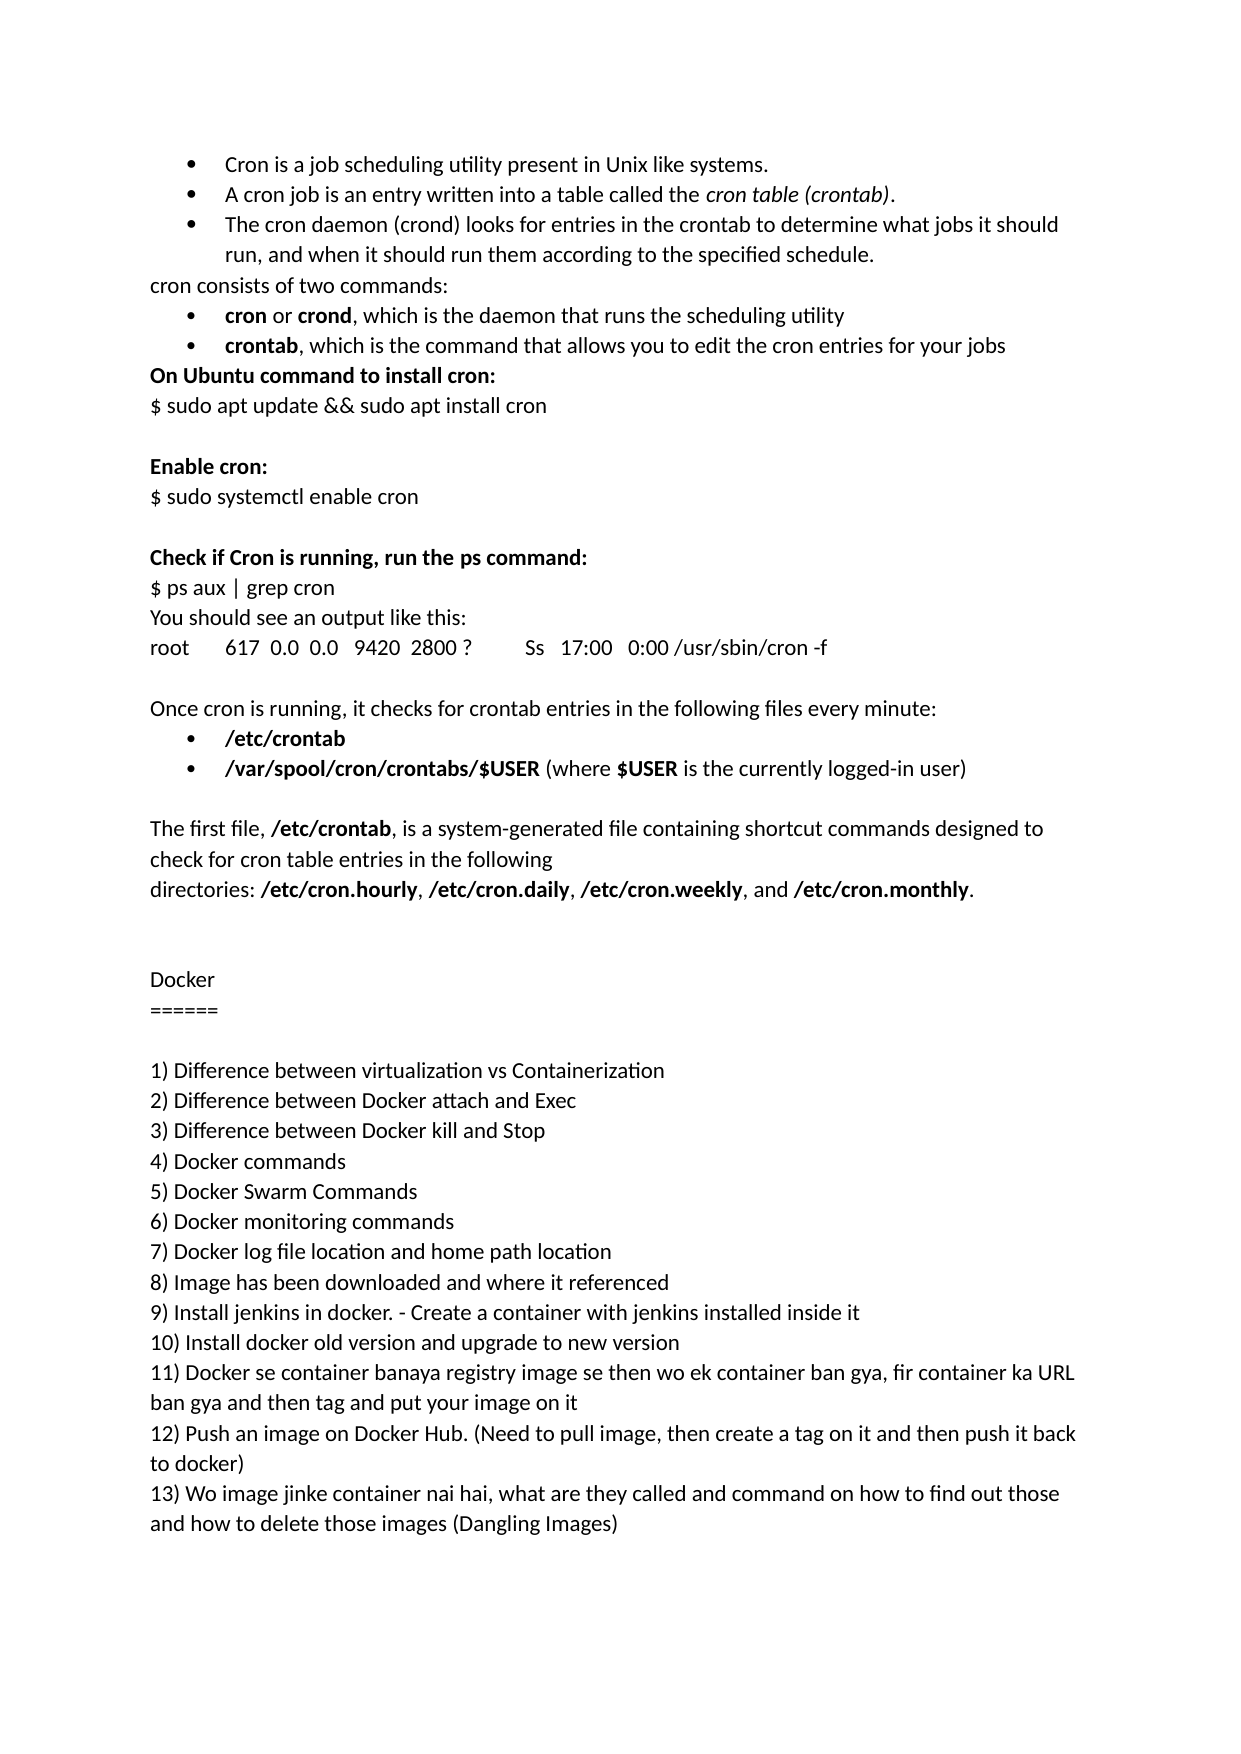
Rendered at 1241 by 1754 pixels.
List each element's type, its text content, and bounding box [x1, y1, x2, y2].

text 8) Image has been downloaded and where it referenced [150, 1268, 1090, 1296]
text 10) Install docker old version and upgrade to new version [150, 1328, 1090, 1356]
text 3) Difference between Docker kill and Stop [150, 1117, 1090, 1145]
text Enable cron: [150, 452, 1090, 480]
list crontab, which is the command that allows you to edit the cron entries for your jobs [187, 331, 1090, 359]
text root 617 0.0 0.0 9420 2800 ? Ss 17:00 0:00 /usr/sbin/cron -f [150, 633, 1090, 661]
list A cron job is an entry written into a table called the cron table (crontab). [187, 180, 1090, 208]
text 5) Docker Swarm Commands [150, 1177, 1090, 1205]
list /etc/crontab [187, 724, 1090, 752]
text 12) Push an image on Docker Hub. (Need to pull image, then create a tag on it and then push it back to docker) [150, 1419, 1090, 1477]
text 6) Docker monitoring commands [150, 1207, 1090, 1235]
text 7) Docker log file location and home path location [150, 1237, 1090, 1266]
text You should see an output like this: [150, 603, 1090, 631]
text 9) Install jenkins in docker. - Create a container with jenkins installed inside it [150, 1298, 1090, 1326]
text 4) Docker commands [150, 1147, 1090, 1175]
text $ sudo systemctl enable cron [150, 482, 1090, 510]
list The cron daemon (crond) looks for entries in the crontab to determine what jobs it should run, and when it should run them according to the specified schedule. [187, 210, 1090, 269]
text Docker [150, 966, 1090, 994]
list Cron is a job scheduling utility present in Unix like systems. [187, 150, 1090, 178]
text The first file, /etc/crontab, is a system-generated file containing shortcut commands designed to check for cron table entries in the following directories: /etc/cron.hourly, /etc/cron.daily, /etc/cron.weekly, and /etc/cron.monthly. [150, 814, 1090, 903]
text 11) Docker se container banaya registry image se then wo ek container ban gya, fir container ka URL ban gya and then tag and put your image on it [150, 1358, 1090, 1417]
text cron consists of two commands: [150, 271, 1090, 299]
text Once cron is running, it checks for crontab entries in the following files every minute: [150, 694, 1090, 722]
text $ ps aux | grep cron [150, 573, 1090, 601]
text Check if Cron is running, run the ps command: [150, 543, 1090, 571]
text On Ubuntu command to install cron: [150, 361, 1090, 389]
list cron or crond, which is the daemon that runs the scheduling utility [187, 301, 1090, 329]
text ====== [150, 996, 1090, 1024]
text $ sudo apt update && sudo apt install cron [150, 392, 1090, 420]
text 2) Difference between Docker attach and Exec [150, 1086, 1090, 1114]
text 1) Difference between virtualization vs Containerization [150, 1056, 1090, 1084]
list /var/spool/cron/crontabs/$USER (where $USER is the currently logged-in user) [187, 754, 1090, 782]
text 13) Wo image jinke container nai hai, what are they called and command on how to find out those and how to delete those images (Dangling Images) [150, 1479, 1090, 1537]
